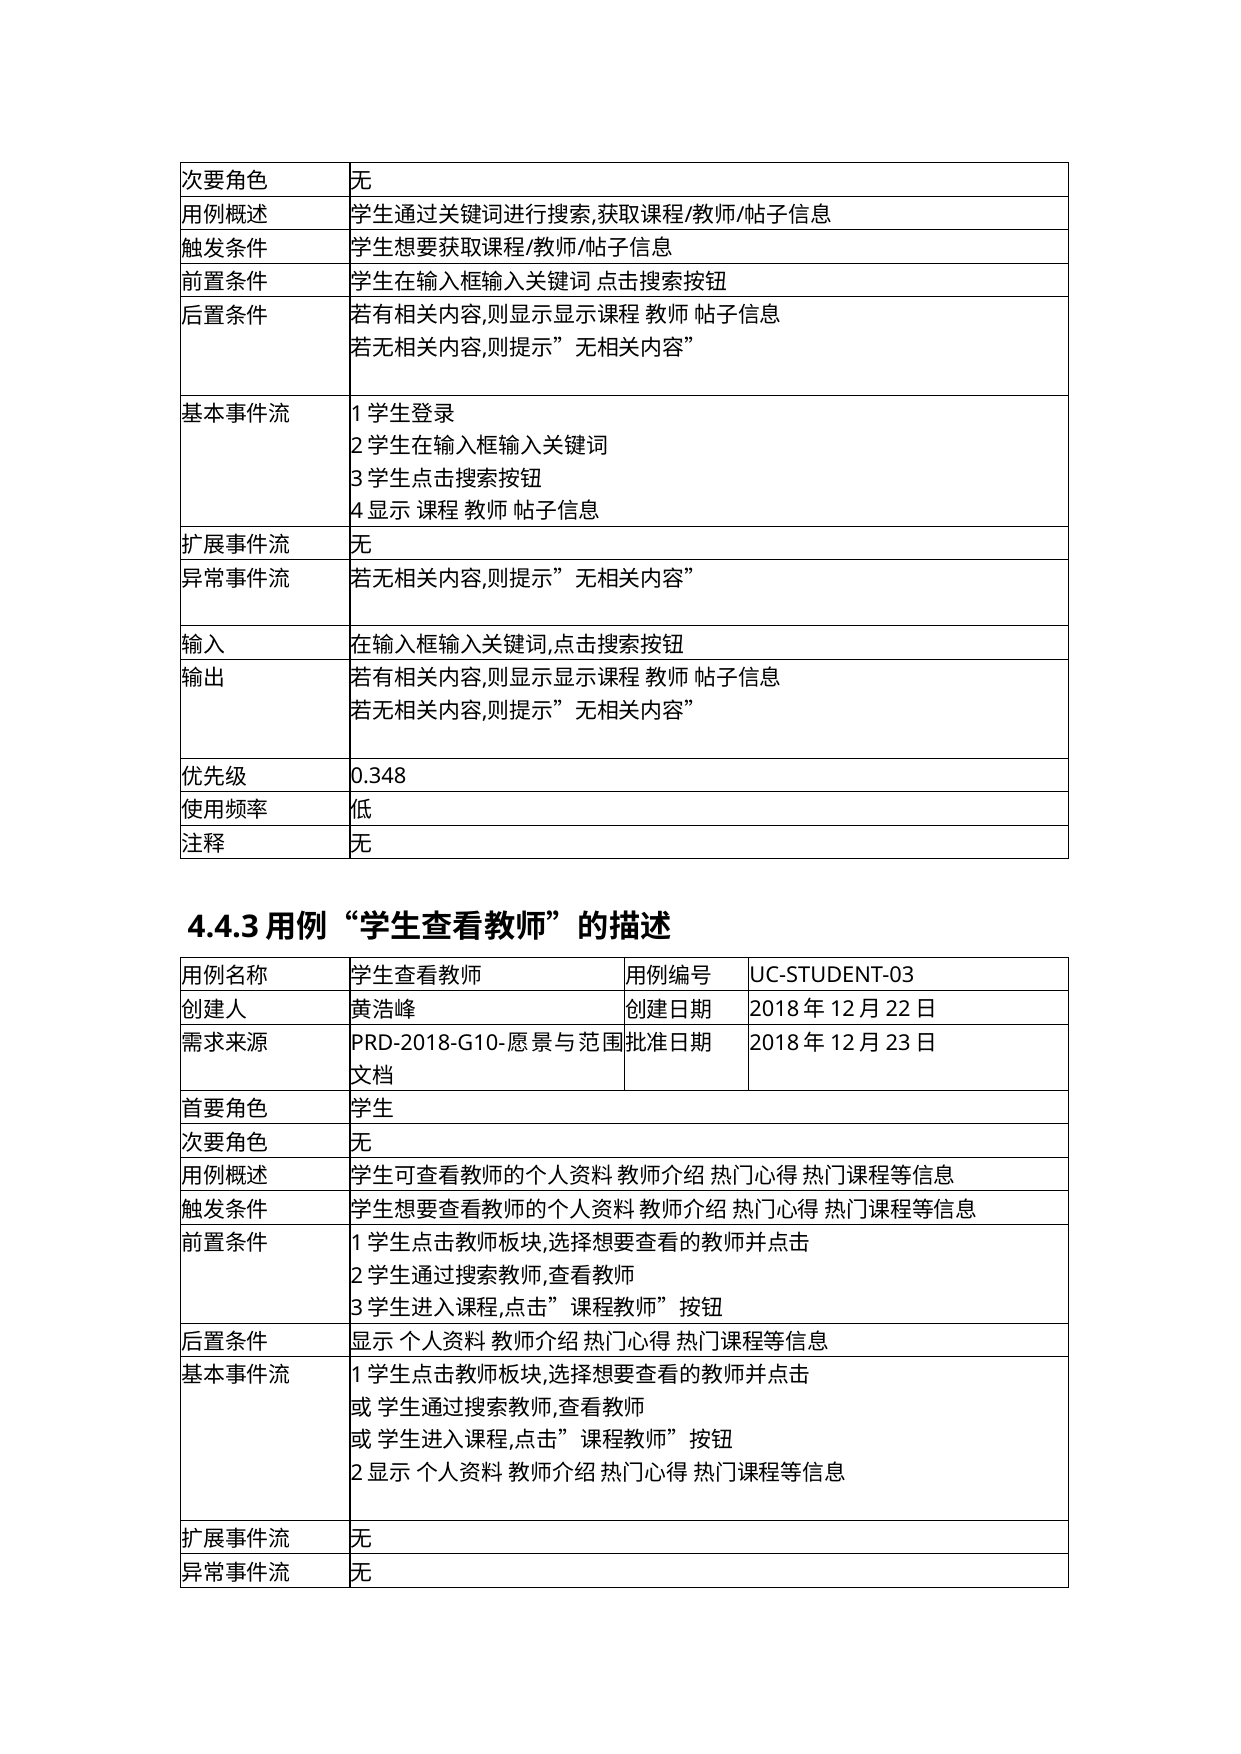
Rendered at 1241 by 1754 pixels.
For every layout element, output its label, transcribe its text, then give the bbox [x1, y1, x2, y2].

table_cell 异常事件流 [181, 560, 349, 625]
table_cell 若无相关内容,则提示”无相关内容” [351, 560, 1068, 625]
table_cell 2018年12月23日 [749, 1025, 1068, 1090]
table_cell 批准日期 [625, 1025, 748, 1090]
table_header UC-STUDENT-03 [749, 958, 1068, 990]
table_cell 无 [351, 163, 1068, 196]
table_cell 1学生点击教师板块,选择想要查看的教师并点击 或 学生通过搜索教师,查看教师 或 学生进入课程,点击”课程教师”按钮 2显示 个人资料 教师介绍 热门心得 热门课程等信息 [351, 1357, 1068, 1519]
table_header 用例编号 [625, 958, 748, 990]
table_cell 扩展事件流 [181, 1521, 349, 1553]
table_cell 0.348 [351, 759, 1068, 791]
table_cell 前置条件 [181, 1225, 349, 1322]
table_cell 无 [351, 527, 1068, 559]
table_cell 输入 [181, 626, 349, 659]
table_cell 若有相关内容,则显示显示课程 教师 帖子信息 若无相关内容,则提示”无相关内容” [351, 660, 1068, 757]
table_cell 学生通过关键词进行搜索,获取课程/教师/帖子信息 [351, 197, 1068, 229]
table_cell 创建人 [181, 991, 349, 1024]
table_cell 学生想要获取课程/教师/帖子信息 [351, 230, 1068, 263]
table_cell 触发条件 [181, 230, 349, 263]
table_cell 用例概述 [181, 1158, 349, 1190]
table_cell 黄浩峰 [351, 991, 624, 1024]
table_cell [351, 1225, 1068, 1322]
table_cell 后置条件 [181, 297, 349, 395]
table_cell 学生想要查看教师的个人资料 教师介绍 热门心得 热门课程等信息 [351, 1191, 1068, 1224]
table_cell 触发条件 [181, 1191, 349, 1224]
table_cell 后置条件 [181, 1324, 349, 1356]
table_cell 首要角色 [181, 1091, 349, 1123]
table_cell 学生在输入框输入关键词 点击搜索按钮 [351, 264, 1068, 296]
table_cell 显示 个人资料 教师介绍 热门心得 热门课程等信息 [351, 1324, 1068, 1356]
table_cell 优先级 [181, 759, 349, 791]
table_cell 次要角色 [181, 1124, 349, 1157]
table_cell 异常事件流 [181, 1554, 349, 1587]
table_cell PRD-2018-G10-愿景与范围文档 [351, 1025, 624, 1090]
table_cell 基本事件流 [181, 396, 349, 526]
table_header 学生查看教师 [351, 958, 624, 990]
table_cell 基本事件流 [181, 1357, 349, 1519]
table_cell 注释 [181, 826, 349, 858]
table_cell 输出 [181, 660, 349, 757]
table_cell 若有相关内容,则显示显示课程 教师 帖子信息 若无相关内容,则提示”无相关内容” [351, 297, 1068, 395]
table_cell 扩展事件流 [181, 527, 349, 559]
table_cell 无 [351, 1554, 1068, 1587]
table_cell 2018年12月22日 [749, 991, 1068, 1024]
table_header 用例名称 [181, 958, 349, 990]
subtitle 4.4.3用例“学生查看教师”的描述 [187, 892, 1053, 957]
table_cell 无 [351, 1521, 1068, 1553]
table_cell 学生 [351, 1091, 1068, 1123]
table_cell 次要角色 [181, 163, 349, 196]
table_cell 低 [351, 792, 1068, 824]
table_cell 1学生登录 2学生在输入框输入关键词 3学生点击搜索按钮 4显示 课程 教师 帖子信息 [351, 396, 1068, 526]
table_cell 用例概述 [181, 197, 349, 229]
table_cell 无 [351, 826, 1068, 858]
table_cell 需求来源 [181, 1025, 349, 1090]
table_cell 学生可查看教师的个人资料 教师介绍 热门心得 热门课程等信息 [351, 1158, 1068, 1190]
table_cell 创建日期 [625, 991, 748, 1024]
table_cell 在输入框输入关键词,点击搜索按钮 [351, 626, 1068, 659]
table_cell 无 [351, 1124, 1068, 1157]
table_cell 前置条件 [181, 264, 349, 296]
table_cell 使用频率 [181, 792, 349, 824]
